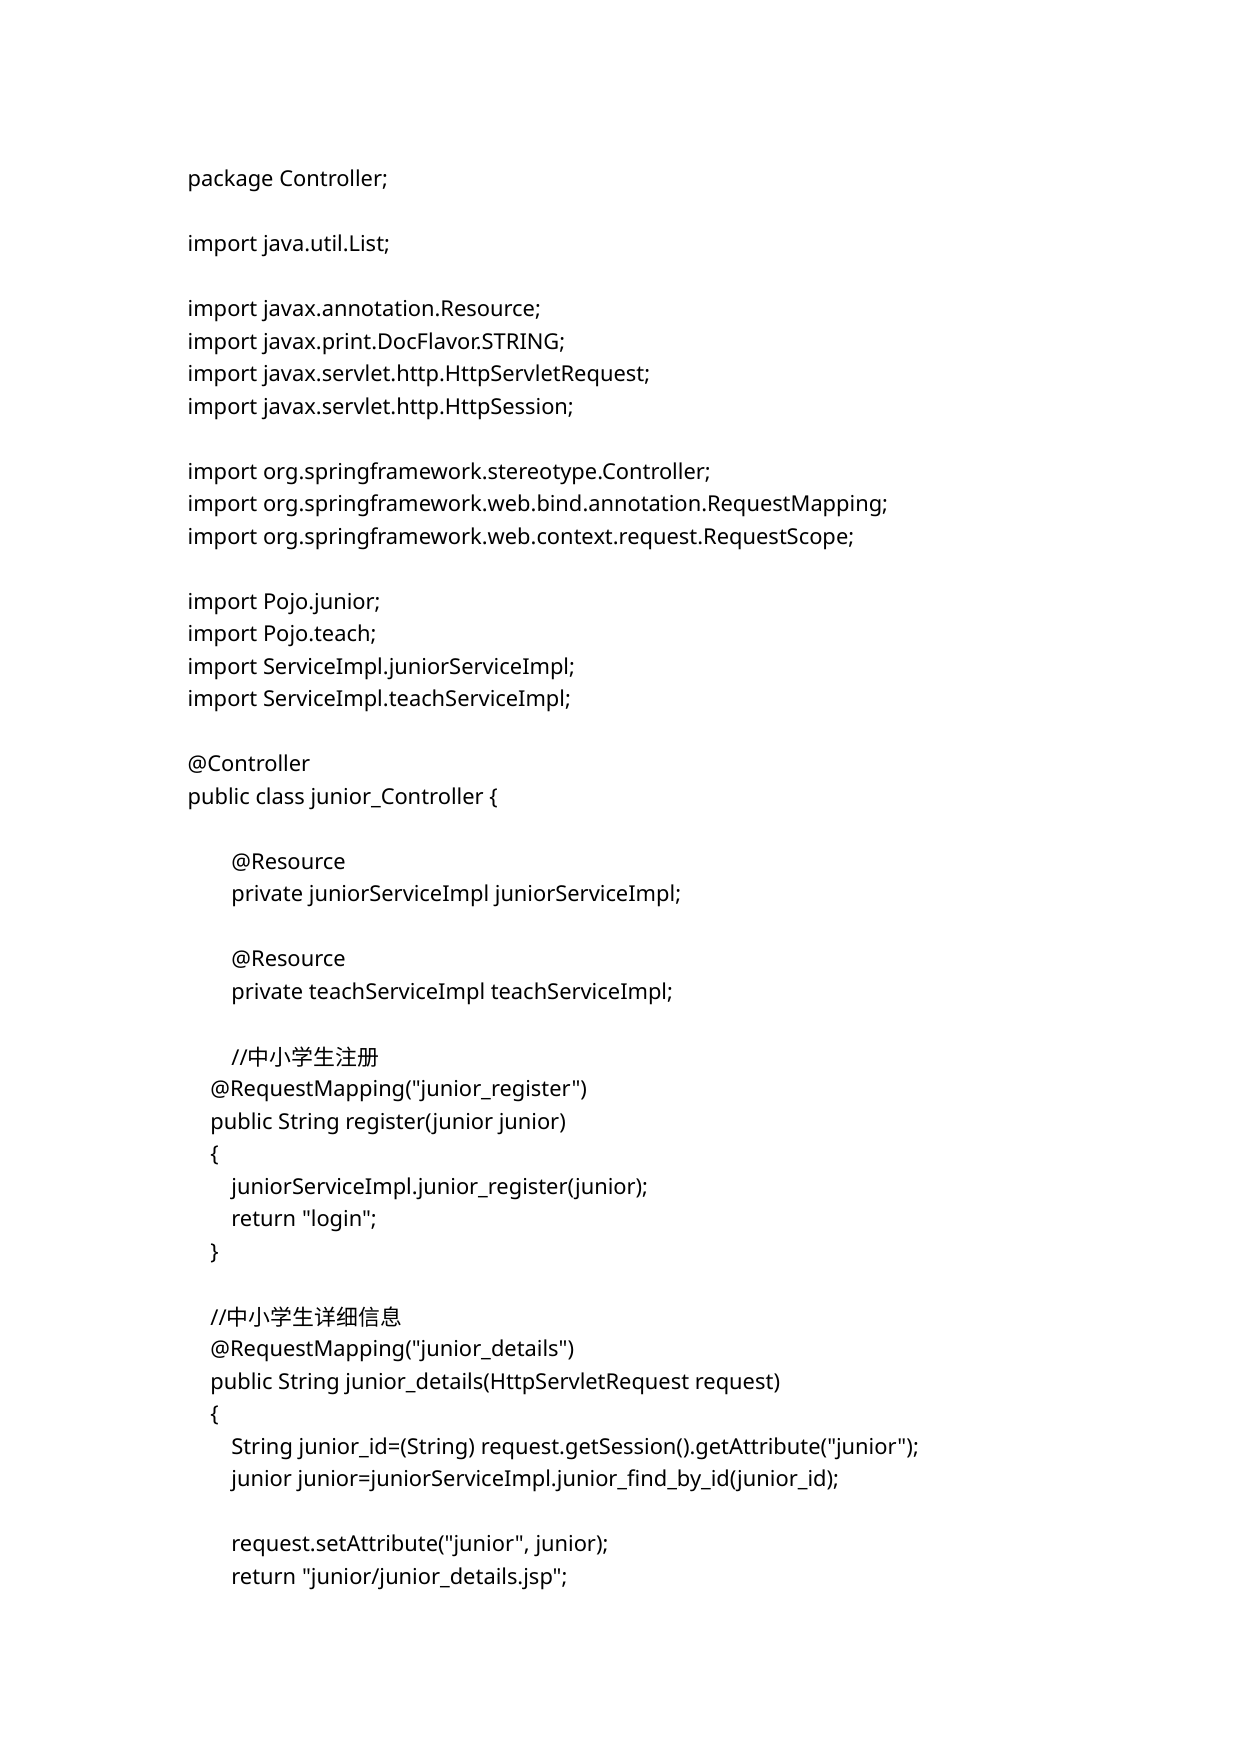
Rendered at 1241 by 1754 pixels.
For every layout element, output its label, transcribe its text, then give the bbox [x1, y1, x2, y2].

text { [187, 1137, 1053, 1169]
text private teachServiceImpl teachServiceImpl; [187, 974, 1053, 1007]
text @Resource [187, 844, 1053, 877]
text import javax.print.DocFlavor.STRING; [187, 324, 1053, 357]
text } [187, 1234, 1053, 1267]
text package Controller; [187, 162, 1053, 194]
text import javax.annotation.Resource; [187, 292, 1053, 324]
text { [187, 1397, 1053, 1429]
text //中小学生注册 [187, 1039, 1053, 1072]
text import ServiceImpl.teachServiceImpl; [187, 682, 1053, 714]
text import org.springframework.web.bind.annotation.RequestMapping; [187, 487, 1053, 519]
text import Pojo.junior; [187, 584, 1053, 617]
text request.setAttribute("junior", junior); [187, 1527, 1053, 1559]
text public class junior_Controller { [187, 779, 1053, 812]
text return "junior/junior_details.jsp"; [187, 1559, 1053, 1592]
text return "login"; [187, 1202, 1053, 1234]
text import java.util.List; [187, 227, 1053, 259]
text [187, 1429, 1053, 1462]
text import org.springframework.web.context.request.RequestScope; [187, 519, 1053, 552]
text juniorServiceImpl.junior_register(junior); [187, 1169, 1053, 1202]
text public String register(junior junior) [187, 1104, 1053, 1137]
text import org.springframework.stereotype.Controller; [187, 454, 1053, 487]
text import javax.servlet.http.HttpServletRequest; [187, 357, 1053, 389]
text public String junior_details(HttpServletRequest request) [187, 1364, 1053, 1397]
text private juniorServiceImpl juniorServiceImpl; [187, 877, 1053, 909]
text @RequestMapping("junior_details") [187, 1332, 1053, 1364]
text @Resource [187, 942, 1053, 974]
text @RequestMapping("junior_register") [187, 1072, 1053, 1104]
text import javax.servlet.http.HttpSession; [187, 389, 1053, 422]
text junior junior=juniorServiceImpl.junior_find_by_id(junior_id); [187, 1462, 1053, 1494]
text import Pojo.teach; [187, 617, 1053, 649]
text import ServiceImpl.juniorServiceImpl; [187, 649, 1053, 682]
text //中小学生详细信息 [187, 1299, 1053, 1332]
text @Controller [187, 747, 1053, 779]
